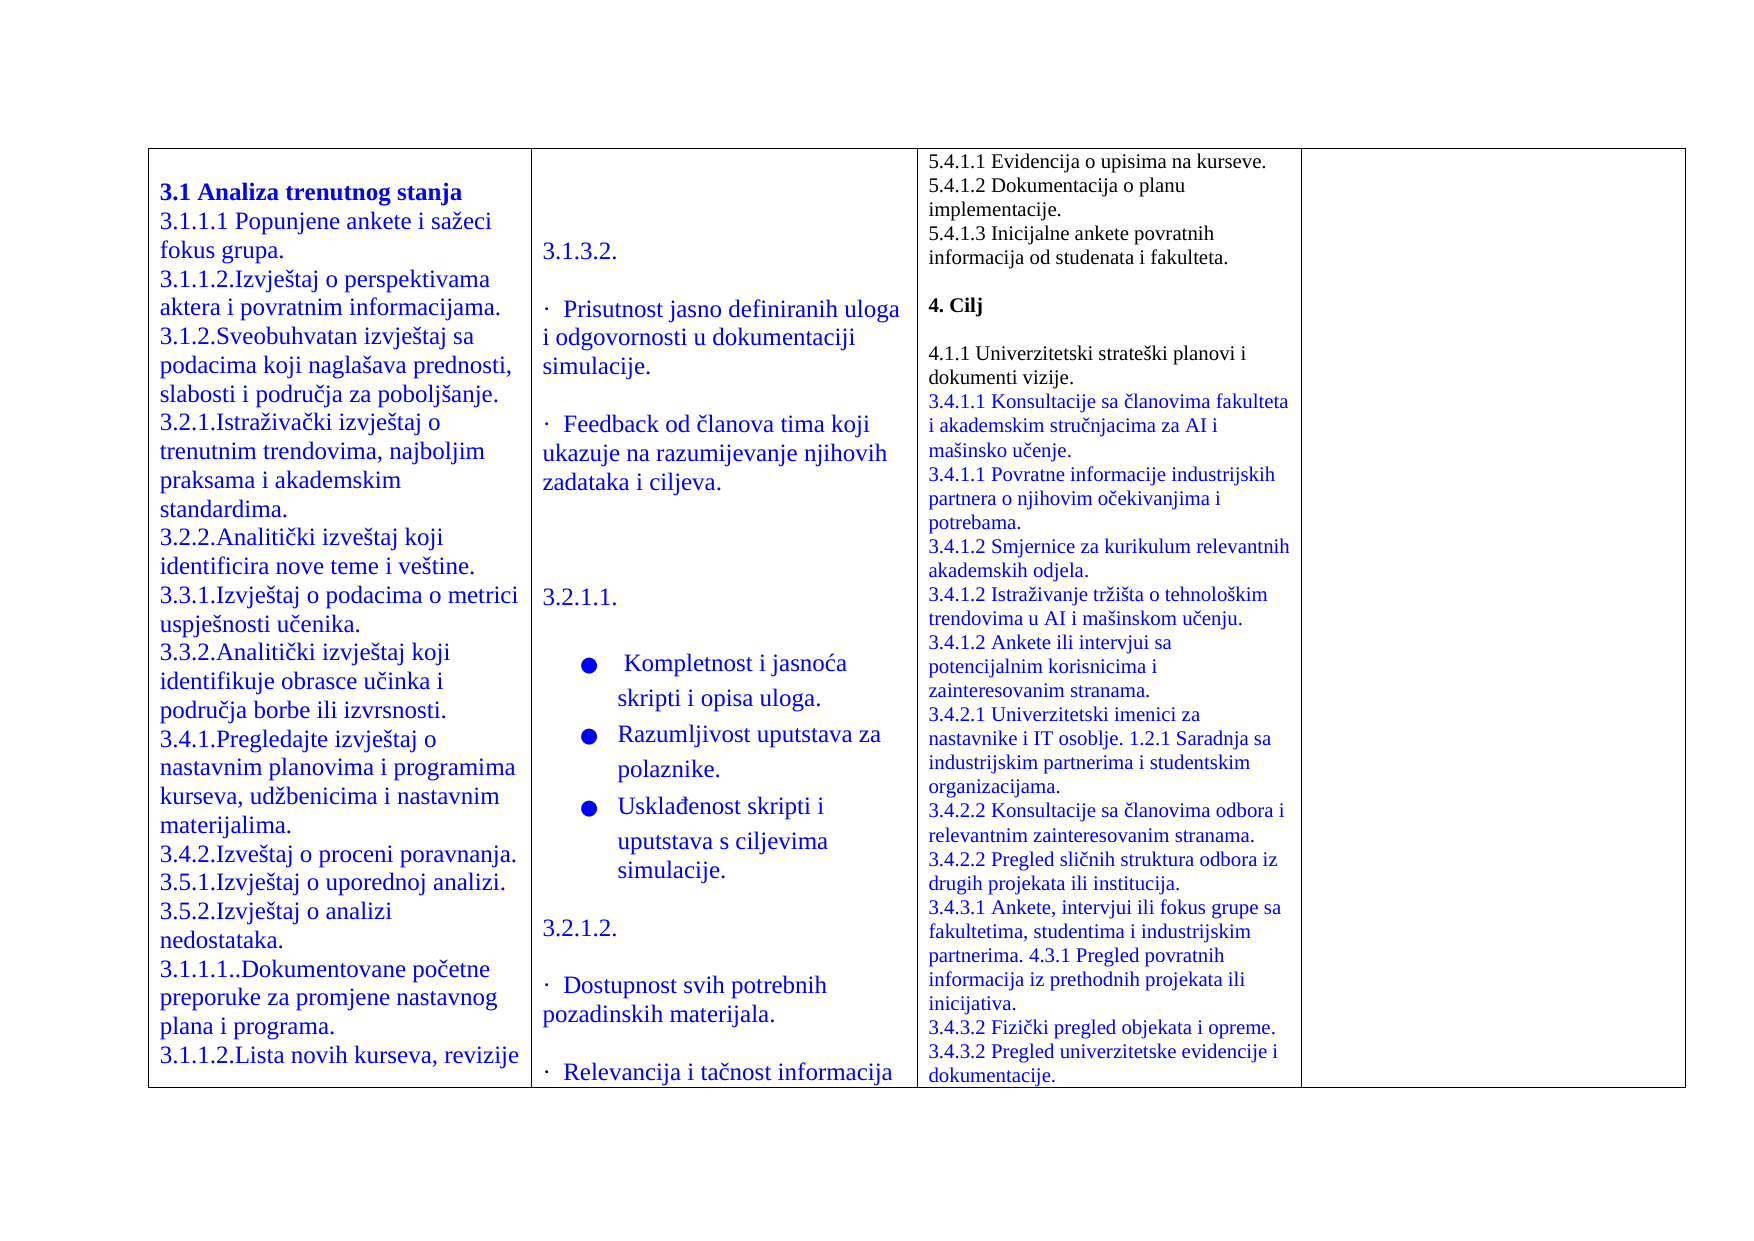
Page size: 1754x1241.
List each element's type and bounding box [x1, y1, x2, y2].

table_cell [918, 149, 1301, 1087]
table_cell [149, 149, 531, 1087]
table_cell [1302, 149, 1685, 1087]
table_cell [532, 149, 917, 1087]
